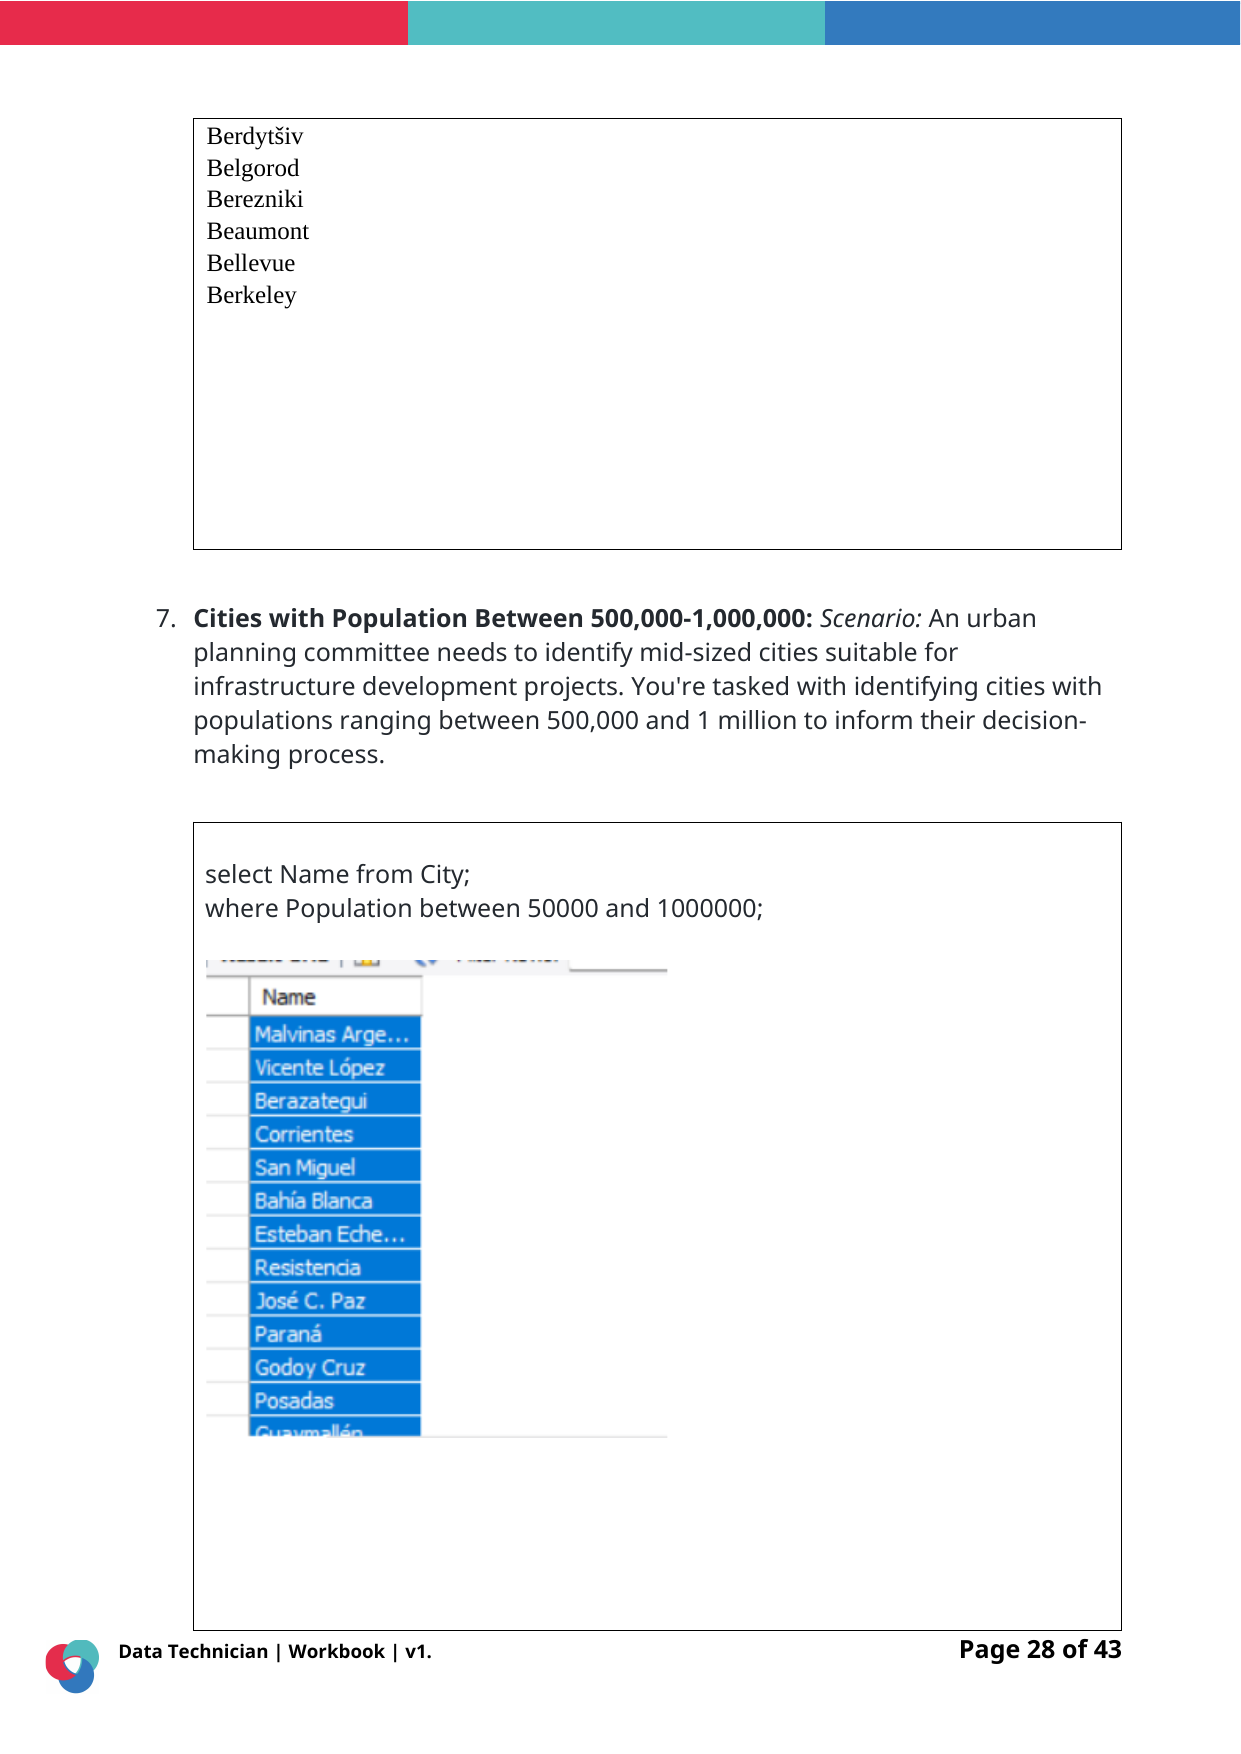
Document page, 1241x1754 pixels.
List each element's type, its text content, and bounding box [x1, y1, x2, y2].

list Cities with Population Between 500,000-1,000,000: Scenario: An urban planning committee needs to identify mid-sized cities suitable for infrastructure development projects. You're tasked with identifying cities with populations ranging between 500,000 and 1 million to inform their decision-making process. [156, 601, 1122, 771]
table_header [194, 823, 1121, 1630]
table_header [194, 119, 1121, 549]
picture [45, 1640, 100, 1694]
picture [206, 960, 668, 1438]
